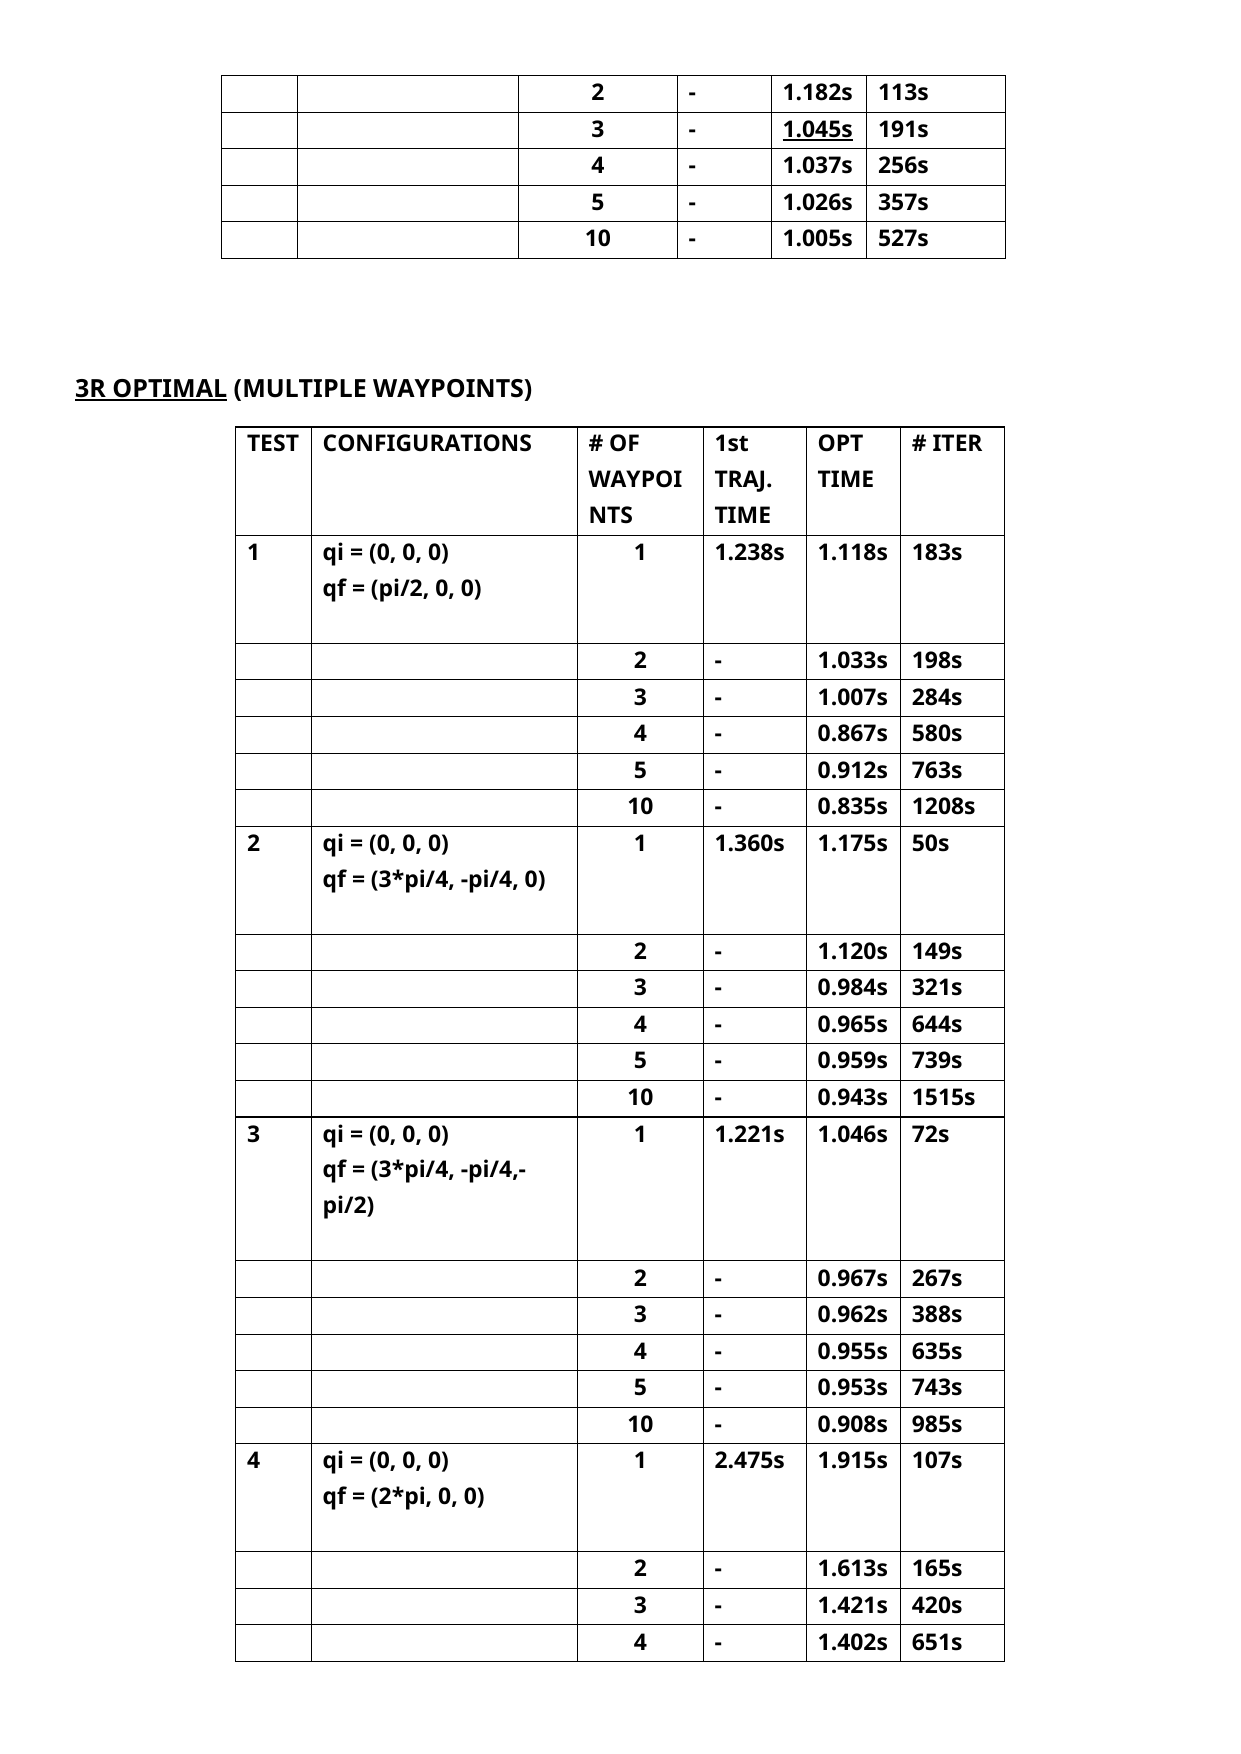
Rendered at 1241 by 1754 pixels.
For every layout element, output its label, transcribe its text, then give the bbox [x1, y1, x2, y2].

table_cell 0.962s [807, 1298, 900, 1333]
table_cell 2 [578, 644, 703, 679]
table_cell 0.959s [807, 1044, 900, 1080]
table_cell [312, 1081, 577, 1116]
table_cell 50s [901, 827, 1004, 934]
table_cell 1515s [901, 1081, 1004, 1116]
table_cell 1.175s [807, 827, 900, 934]
table_cell 0.955s [807, 1335, 900, 1370]
table_cell - [704, 1552, 806, 1588]
table_cell - [704, 1261, 806, 1297]
table_cell [236, 680, 311, 716]
table_cell [312, 1371, 577, 1407]
table_cell [312, 1298, 577, 1333]
table_cell 2 [578, 935, 703, 970]
table_cell 1 [578, 1444, 703, 1551]
table_cell 10 [578, 1081, 703, 1116]
table_cell 10 [519, 222, 677, 258]
table_cell 635s [901, 1335, 1004, 1370]
table_cell 527s [867, 222, 1005, 258]
table_cell - [704, 1081, 806, 1116]
table_cell [222, 149, 297, 185]
table_cell [236, 1298, 311, 1333]
table_cell 388s [901, 1298, 1004, 1333]
table_cell [236, 754, 311, 789]
table_cell - [704, 717, 806, 752]
table_cell 284s [901, 680, 1004, 716]
table_cell [236, 1261, 311, 1297]
table_cell 1.120s [807, 935, 900, 970]
table_cell 2 [578, 1261, 703, 1297]
table_cell [236, 971, 311, 1007]
table_cell 739s [901, 1044, 1004, 1080]
table_cell 0.953s [807, 1371, 900, 1407]
table_cell 183s [901, 536, 1004, 643]
table_cell - [704, 1298, 806, 1333]
table_cell 1.026s [772, 186, 866, 221]
table_cell 1.613s [807, 1552, 900, 1588]
table_cell 1 [578, 827, 703, 934]
table_cell 5 [578, 754, 703, 789]
table_cell [222, 113, 297, 148]
table_cell 985s [901, 1408, 1004, 1443]
table_cell 1208s [901, 790, 1004, 826]
table_cell 0.867s [807, 717, 900, 752]
table_cell 763s [901, 754, 1004, 789]
table_cell 3 [578, 1298, 703, 1333]
table_cell 1.005s [772, 222, 866, 258]
table_cell 1.182s [772, 76, 866, 112]
table_cell 191s [867, 113, 1005, 148]
table_cell 72s [901, 1118, 1004, 1260]
table_cell 3 [578, 680, 703, 716]
table_cell 1.046s [807, 1118, 900, 1260]
table_cell - [704, 1335, 806, 1370]
table_cell 1 [578, 536, 703, 643]
table_cell - [704, 1408, 806, 1443]
table_cell - [704, 680, 806, 716]
table_cell 0.835s [807, 790, 900, 826]
table_cell [312, 1261, 577, 1297]
table_cell [236, 1552, 311, 1588]
table_cell - [704, 1589, 806, 1624]
table_header 1st TRAJ. TIME [704, 428, 806, 535]
table_cell [312, 1589, 577, 1624]
table_cell [312, 644, 577, 679]
table_cell 357s [867, 186, 1005, 221]
table_cell 4 [578, 1335, 703, 1370]
table_cell - [678, 222, 771, 258]
table_cell 580s [901, 717, 1004, 752]
table_cell [236, 1408, 311, 1443]
table_cell [298, 222, 518, 258]
table_cell 10 [578, 1408, 703, 1443]
table_header CONFIGURATIONS [312, 428, 577, 535]
table_cell [312, 1625, 577, 1661]
table_cell 0.943s [807, 1081, 900, 1116]
table_cell [236, 1335, 311, 1370]
table_cell [236, 1589, 311, 1624]
table_header TEST [236, 428, 311, 535]
table_cell 1.421s [807, 1589, 900, 1624]
table_cell 1.007s [807, 680, 900, 716]
table_cell [312, 971, 577, 1007]
table_cell 2.475s [704, 1444, 806, 1551]
table_cell qi = (0, 0, 0) qf = (3*pi/4, -pi/4, 0) [312, 827, 577, 934]
table_cell 113s [867, 76, 1005, 112]
table_cell 420s [901, 1589, 1004, 1624]
table_cell 1.915s [807, 1444, 900, 1551]
table_cell 2 [519, 76, 677, 112]
table_cell 321s [901, 971, 1004, 1007]
table_cell 1 [578, 1118, 703, 1260]
table_cell 198s [901, 644, 1004, 679]
table_cell 1.402s [807, 1625, 900, 1661]
table_cell 0.908s [807, 1408, 900, 1443]
table_cell - [704, 1044, 806, 1080]
table_cell - [678, 76, 771, 112]
table_cell [312, 1552, 577, 1588]
table_cell 4 [578, 1625, 703, 1661]
table_cell [312, 717, 577, 752]
table_cell [312, 935, 577, 970]
table_cell 0.912s [807, 754, 900, 789]
table_cell [236, 1625, 311, 1661]
table_cell [236, 1371, 311, 1407]
table_cell 10 [578, 790, 703, 826]
table_cell 4 [519, 149, 677, 185]
table_cell - [678, 113, 771, 148]
table_cell 4 [578, 1008, 703, 1043]
table_cell 1.033s [807, 644, 900, 679]
table_cell 1.037s [772, 149, 866, 185]
table_cell 2 [236, 827, 311, 934]
table_cell [222, 76, 297, 112]
table_cell [222, 186, 297, 221]
table_cell 149s [901, 935, 1004, 970]
table_cell - [704, 1625, 806, 1661]
table_cell 107s [901, 1444, 1004, 1551]
table_cell [236, 1081, 311, 1116]
table_cell - [704, 1008, 806, 1043]
table_cell 256s [867, 149, 1005, 185]
table_header # ITER [901, 428, 1004, 535]
table_cell [236, 644, 311, 679]
table_cell - [678, 149, 771, 185]
table_cell 651s [901, 1625, 1004, 1661]
table_cell 5 [578, 1044, 703, 1080]
table_cell [236, 1008, 311, 1043]
table_cell 2 [578, 1552, 703, 1588]
table_header OPT TIME [807, 428, 900, 535]
table_cell 4 [578, 717, 703, 752]
table_cell 165s [901, 1552, 1004, 1588]
table_cell 743s [901, 1371, 1004, 1407]
table_cell 0.967s [807, 1261, 900, 1297]
table_cell [236, 935, 311, 970]
table_cell - [704, 935, 806, 970]
table_cell [298, 186, 518, 221]
table_cell 1 [236, 536, 311, 643]
table_cell - [704, 790, 806, 826]
table_cell 1.221s [704, 1118, 806, 1260]
table_cell 3 [519, 113, 677, 148]
table_cell 644s [901, 1008, 1004, 1043]
table_cell qi = (0, 0, 0) qf = (pi/2, 0, 0) [312, 536, 577, 643]
table_cell [298, 113, 518, 148]
table_cell 5 [519, 186, 677, 221]
table_cell [312, 754, 577, 789]
table_cell [298, 76, 518, 112]
table_cell 1.360s [704, 827, 806, 934]
table_cell 4 [236, 1444, 311, 1551]
table_cell qi = (0, 0, 0) qf = (2*pi, 0, 0) [312, 1444, 577, 1551]
table_cell 1.118s [807, 536, 900, 643]
table_cell - [704, 644, 806, 679]
table_cell [312, 1008, 577, 1043]
table_cell - [704, 1371, 806, 1407]
table_cell [236, 717, 311, 752]
table_cell 3 [236, 1118, 311, 1260]
table_cell 3 [578, 1589, 703, 1624]
table_cell [236, 790, 311, 826]
table_cell 0.984s [807, 971, 900, 1007]
table_cell [298, 149, 518, 185]
table_cell 5 [578, 1371, 703, 1407]
table_cell 3 [578, 971, 703, 1007]
table_cell 0.965s [807, 1008, 900, 1043]
table_cell [312, 680, 577, 716]
text 3R OPTIMAL (MULTIPLE WAYPOINTS) [75, 371, 1165, 404]
table_cell [312, 1408, 577, 1443]
table_cell 1.238s [704, 536, 806, 643]
table_cell [312, 1335, 577, 1370]
table_header # OF WAYPOINTS [578, 428, 703, 535]
table_cell - [678, 186, 771, 221]
table_cell [312, 790, 577, 826]
table_cell 1.045s [772, 113, 866, 148]
table_cell [236, 1044, 311, 1080]
table_cell - [704, 971, 806, 1007]
table_cell [222, 222, 297, 258]
table_cell qi = (0, 0, 0) qf = (3*pi/4, -pi/4,-pi/2) [312, 1118, 577, 1260]
table_cell [312, 1044, 577, 1080]
table_cell - [704, 754, 806, 789]
table_cell 267s [901, 1261, 1004, 1297]
